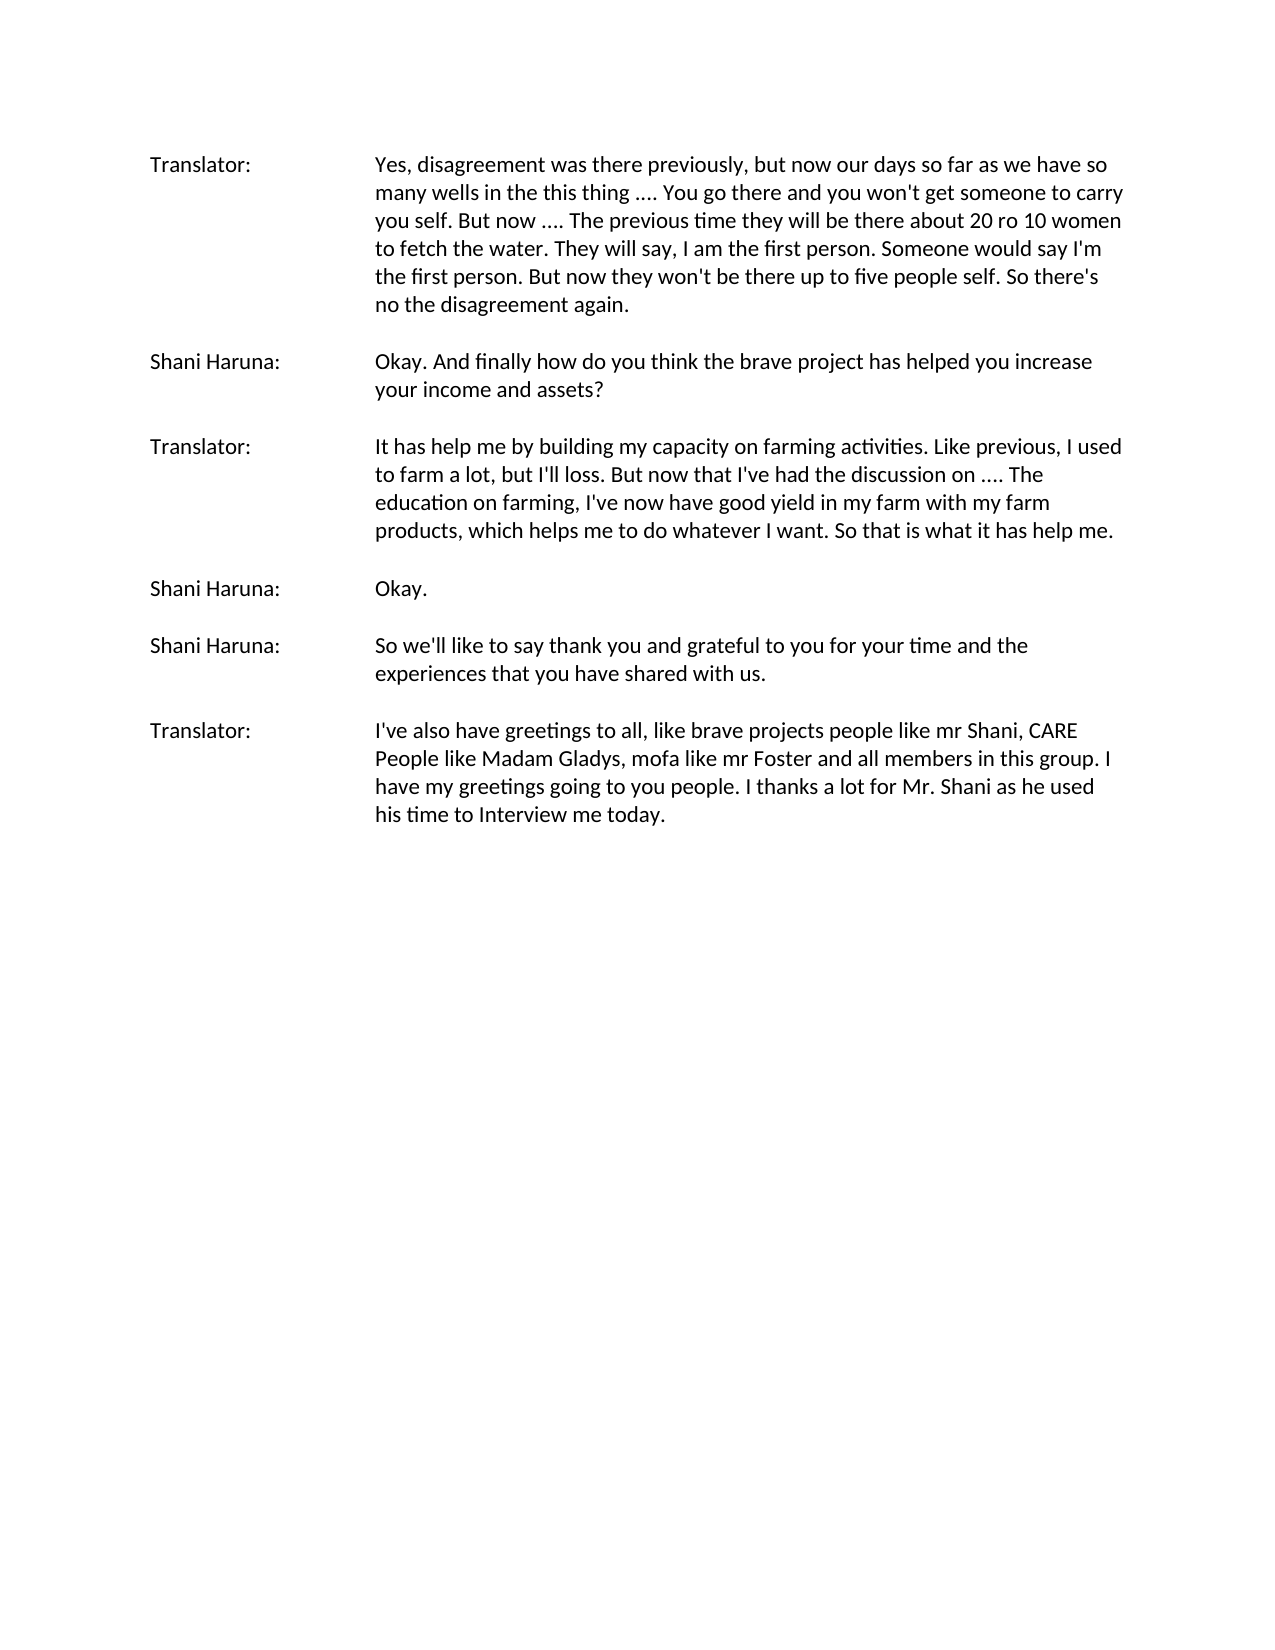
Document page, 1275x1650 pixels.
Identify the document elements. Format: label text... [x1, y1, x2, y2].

text Translator: It has help me by building my capacity on farming activities. Like previous, I used to farm a lot, but I'll loss. But now that I've had the discussion on .... The education on farming, I've now have good yield in my farm with my farm products, which helps me to do whatever I want. So that is what it has help me. [150, 432, 1125, 544]
text Shani Haruna: So we'll like to say thank you and grateful to you for your time and the experiences that you have shared with us. [150, 631, 1125, 687]
text Shani Haruna: Okay. And finally how do you think the brave project has helped you increase your income and assets? [150, 347, 1125, 403]
text Shani Haruna: Okay. [150, 574, 1125, 602]
text Translator: Yes, disagreement was there previously, but now our days so far as we have so many wells in the this thing .... You go there and you won't get someone to carry you self. But now .... The previous time they will be there about 20 ro 10 women to fetch the water. They will say, I am the first person. Someone would say I'm the first person. But now they won't be there up to five people self. So there's no the disagreement again. [150, 150, 1125, 318]
text Translator: I've also have greetings to all, like brave projects people like mr Shani, CARE People like Madam Gladys, mofa like mr Foster and all members in this group. I have my greetings going to you people. I thanks a lot for Mr. Shani as he used his time to Interview me today. [150, 716, 1125, 828]
